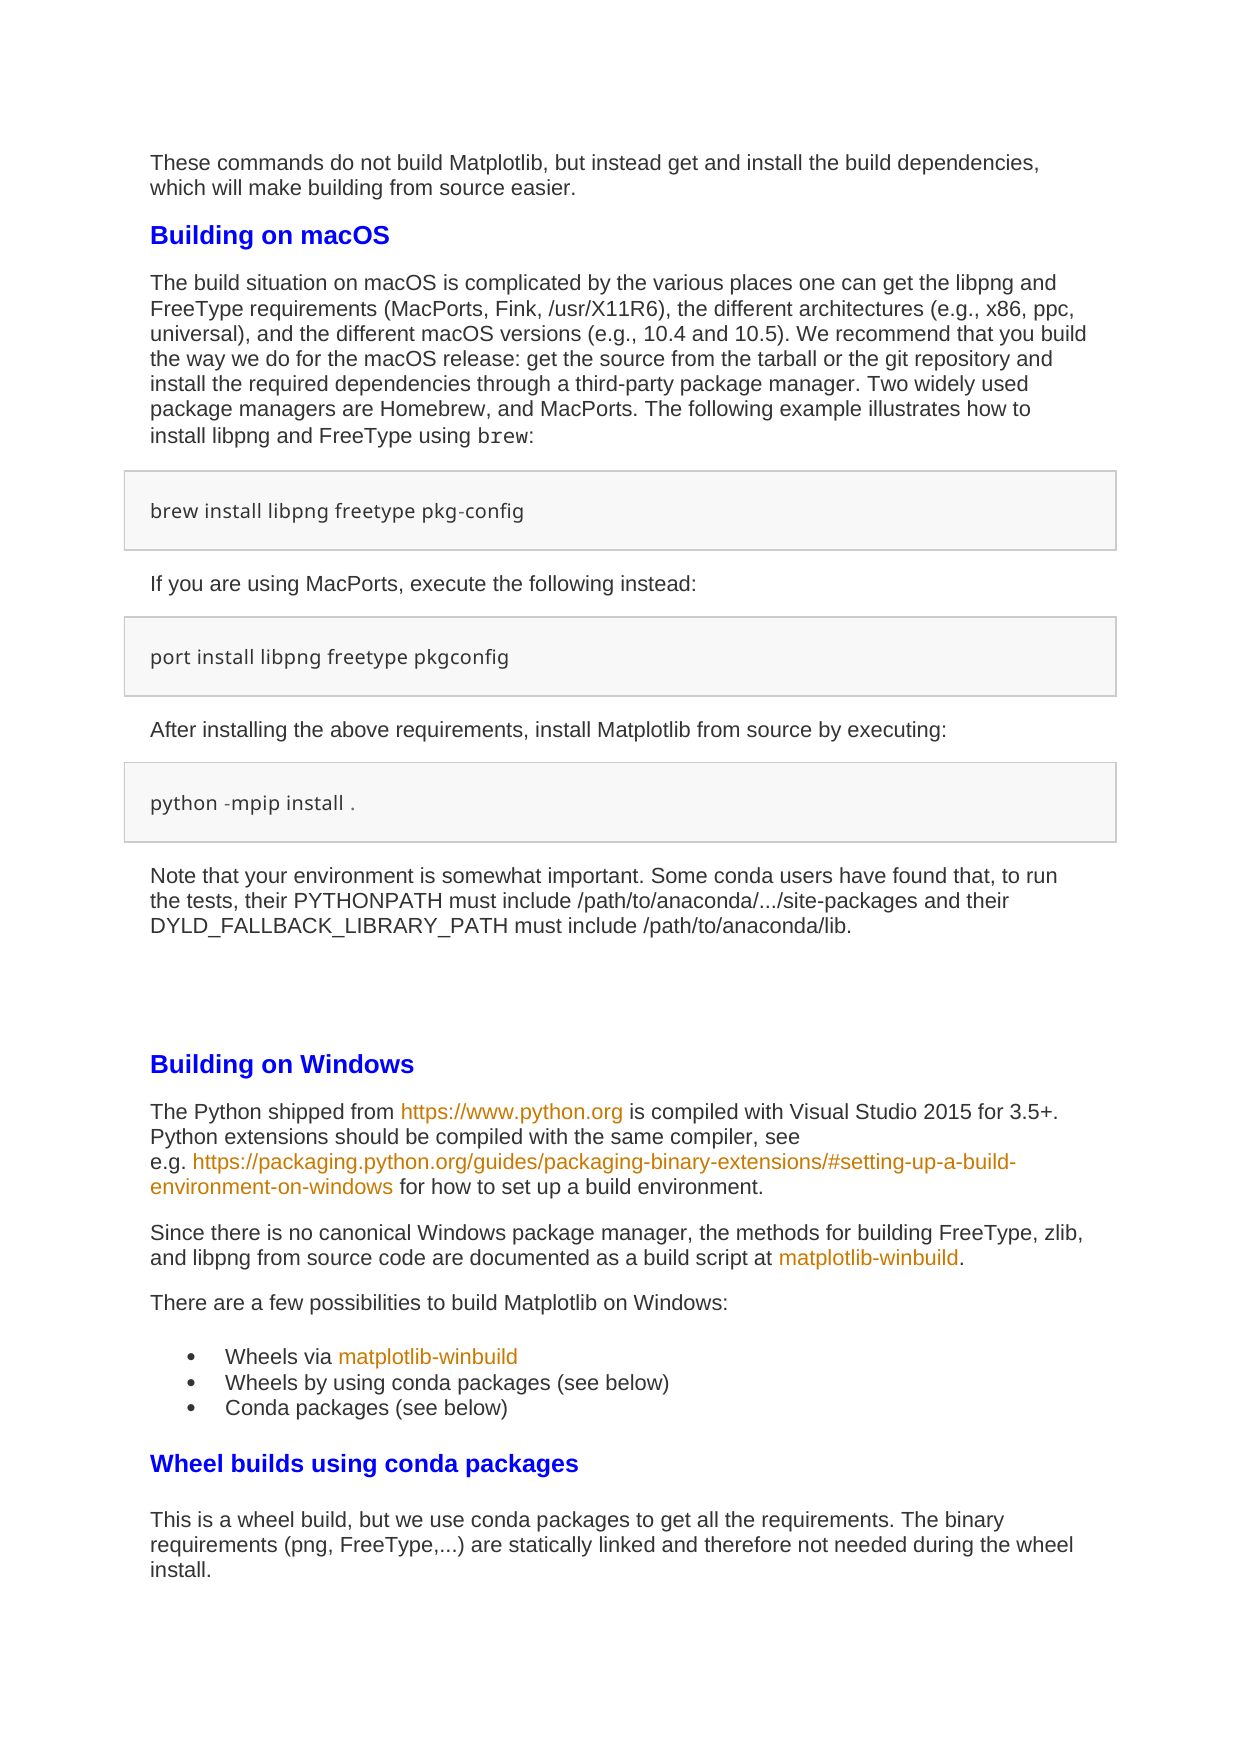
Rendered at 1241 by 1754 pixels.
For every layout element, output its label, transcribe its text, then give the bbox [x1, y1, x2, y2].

text This is a wheel build, but we use conda packages to get all the requirements. The binary requirements (png, FreeType,...) are statically linked and therefore not needed during the wheel install. [150, 1507, 1090, 1582]
text These commands do not build Matplotlib, but instead get and install the build dependencies, which will make building from source easier. [150, 150, 1090, 200]
text The build situation on macOS is complicated by the various places one can get the libpng and FreeType requirements (MacPorts, Fink, /usr/X11R6), the different architectures (e.g., x86, ppc, universal), and the different macOS versions (e.g., 10.4 and 10.5). We recommend that you build the way we do for the macOS release: get the source from the tarball or the git repository and install the required dependencies through a third-party package manager. Two widely used package managers are Homebrew, and MacPorts. The following example illustrates how to install libpng and FreeType using brew: [150, 270, 1090, 450]
text Since there is no canonical Windows package manager, the methods for building FreeType, zlib, and libpng from source code are documented as a build script at matplotlib-winbuild. [150, 1219, 1090, 1270]
text Building on macOS [150, 220, 1090, 250]
text If you are using MacPorts, execute the following instead: [150, 571, 1090, 596]
text python -mpip install . [125, 763, 1115, 841]
text Note that your environment is somewhat important. Some conda users have found that, to run the tests, their PYTHONPATH must include /path/to/anaconda/.../site-packages and their DYLD_FALLBACK_LIBRARY_PATH must include /path/to/anaconda/lib. [150, 863, 1090, 938]
text The Python shipped from https://www.python.org is compiled with Visual Studio 2015 for 3.5+. Python extensions should be compiled with the same compiler, see e.g. https://packaging.python.org/guides/packaging-binary-extensions/#setting-up-a-build-environment-on-windows for how to set up a build environment. [150, 1098, 1090, 1199]
list Wheels via matplotlib-winbuild [187, 1344, 1090, 1369]
list Wheels by using conda packages (see below) [187, 1369, 1090, 1394]
text There are a few possibilities to build Matplotlib on Windows: [150, 1290, 1090, 1315]
text Building on Windows [150, 1049, 1090, 1078]
text Wheel builds using conda packages [150, 1449, 1090, 1478]
list Conda packages (see below) [187, 1394, 1090, 1420]
text port install libpng freetype pkgconfig [125, 618, 1115, 695]
text brew install libpng freetype pkg-config [125, 472, 1115, 549]
text After installing the above requirements, install Matplotlib from source by executing: [150, 717, 1090, 742]
